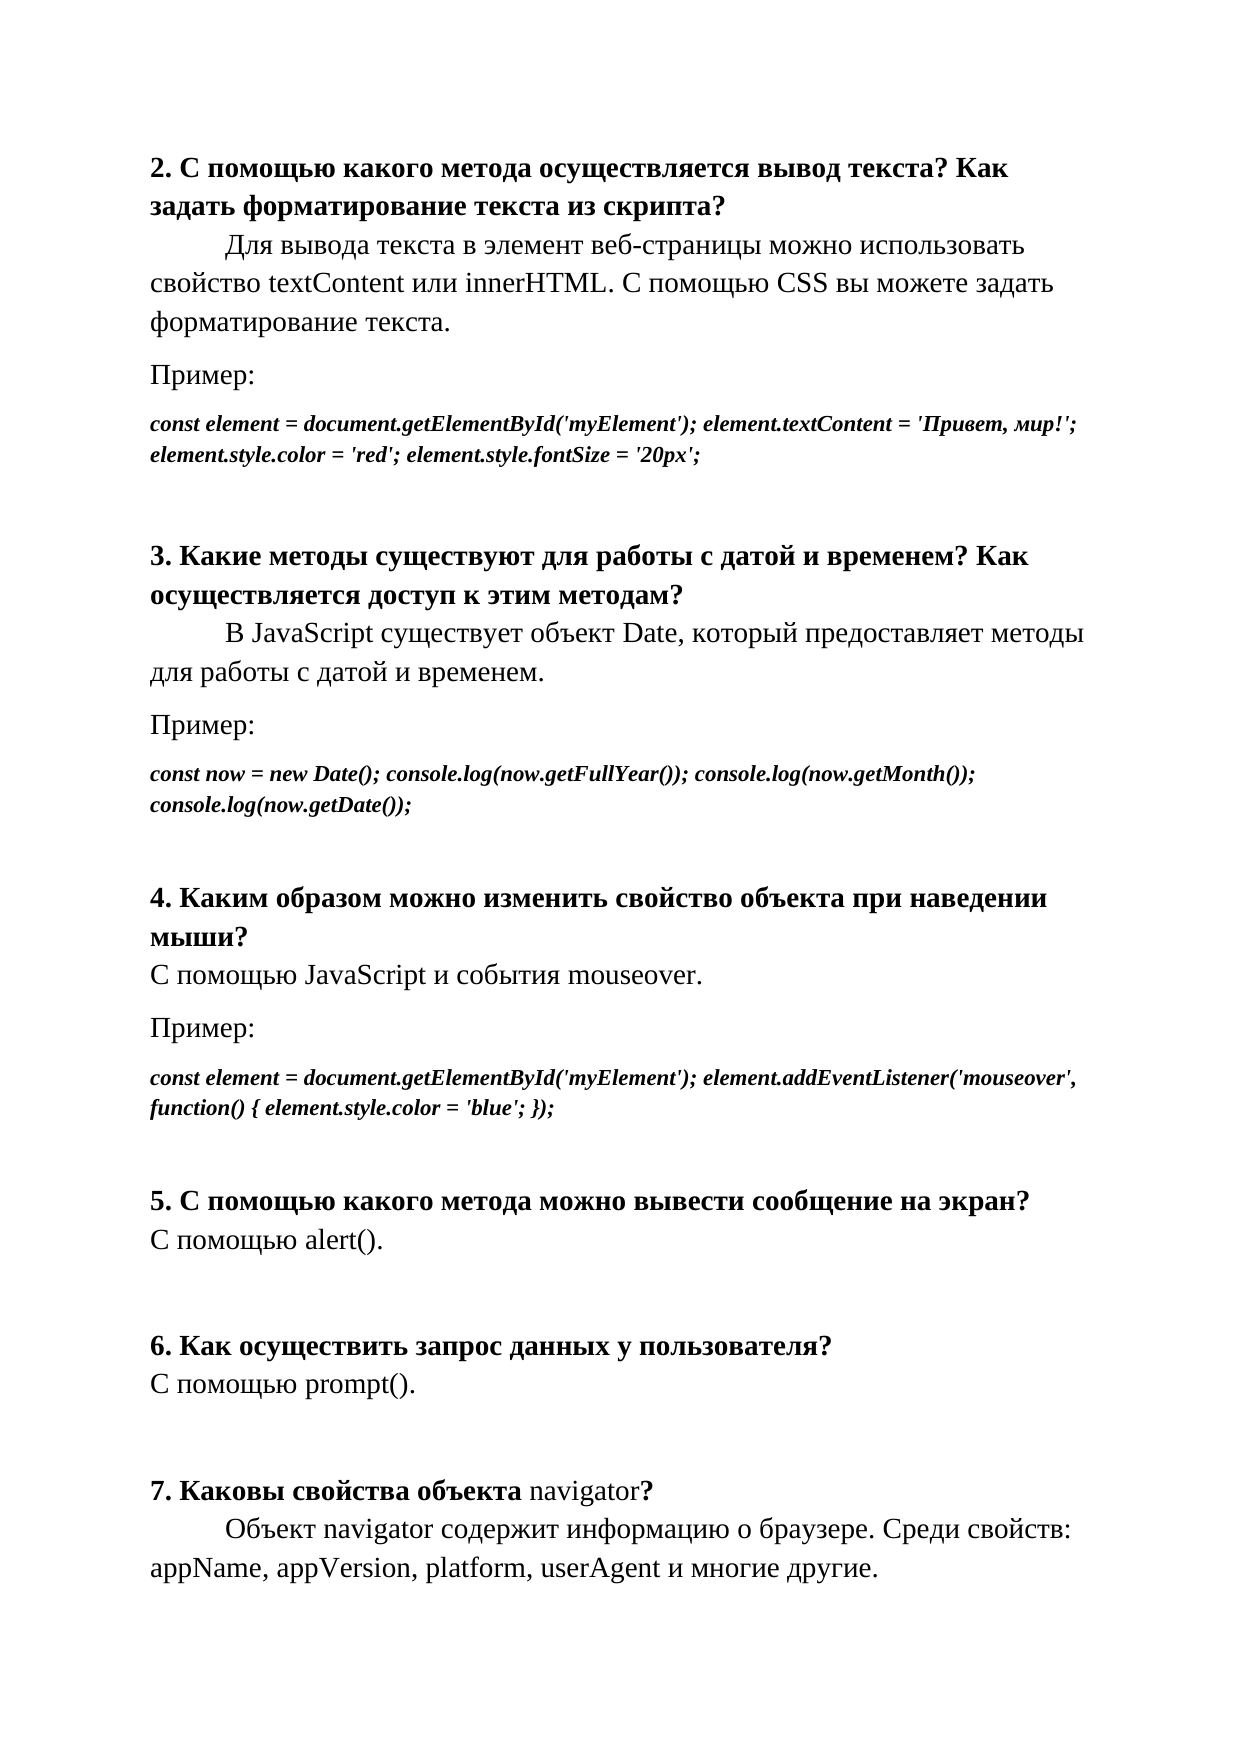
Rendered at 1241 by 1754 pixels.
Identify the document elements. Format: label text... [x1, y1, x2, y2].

text Пример: [150, 357, 1090, 391]
text 2. С помощью какого метода осуществляется вывод текста? Как задать форматирование текста из скрипта? Для вывода текста в элемент веб-страницы можно использовать свойство textContent или innerHTML. С помощью CSS вы можете задать форматирование текста. [150, 150, 1090, 338]
text Пример: [150, 707, 1090, 741]
text 6. Как осуществить запрос данных у пользователя? С помощью prompt(). [150, 1328, 1090, 1400]
text 3. Какие методы существуют для работы с датой и временем? Как осуществляется доступ к этим методам? В JavaScript существует объект Date, который предоставляет методы для работы с датой и временем. [150, 538, 1090, 688]
text 7. Каковы свойства объекта navigator? Объект navigator содержит информацию о браузере. Среди свойств: appName, appVersion, platform, userAgent и многие другие. [150, 1473, 1090, 1583]
text const element = document.getElementById('myElement'); element.addEventListener('mouseover', function() { element.style.color = 'blue'; }); [150, 1063, 1090, 1120]
text const element = document.getElementById('myElement'); element.textContent = 'Привет, мир!'; element.style.color = 'red'; element.style.fontSize = '20px'; [150, 410, 1090, 467]
text 5. С помощью какого метода можно вывести сообщение на экран? С помощью alert(). [150, 1183, 1090, 1255]
text Пример: [150, 1010, 1090, 1044]
text 4. Каким образом можно изменить свойство объекта при наведении мыши? С помощью JavaScript и события mouseover. [150, 880, 1090, 991]
text const now = new Date(); console.log(now.getFullYear()); console.log(now.getMonth()); console.log(now.getDate()); [150, 760, 1090, 817]
